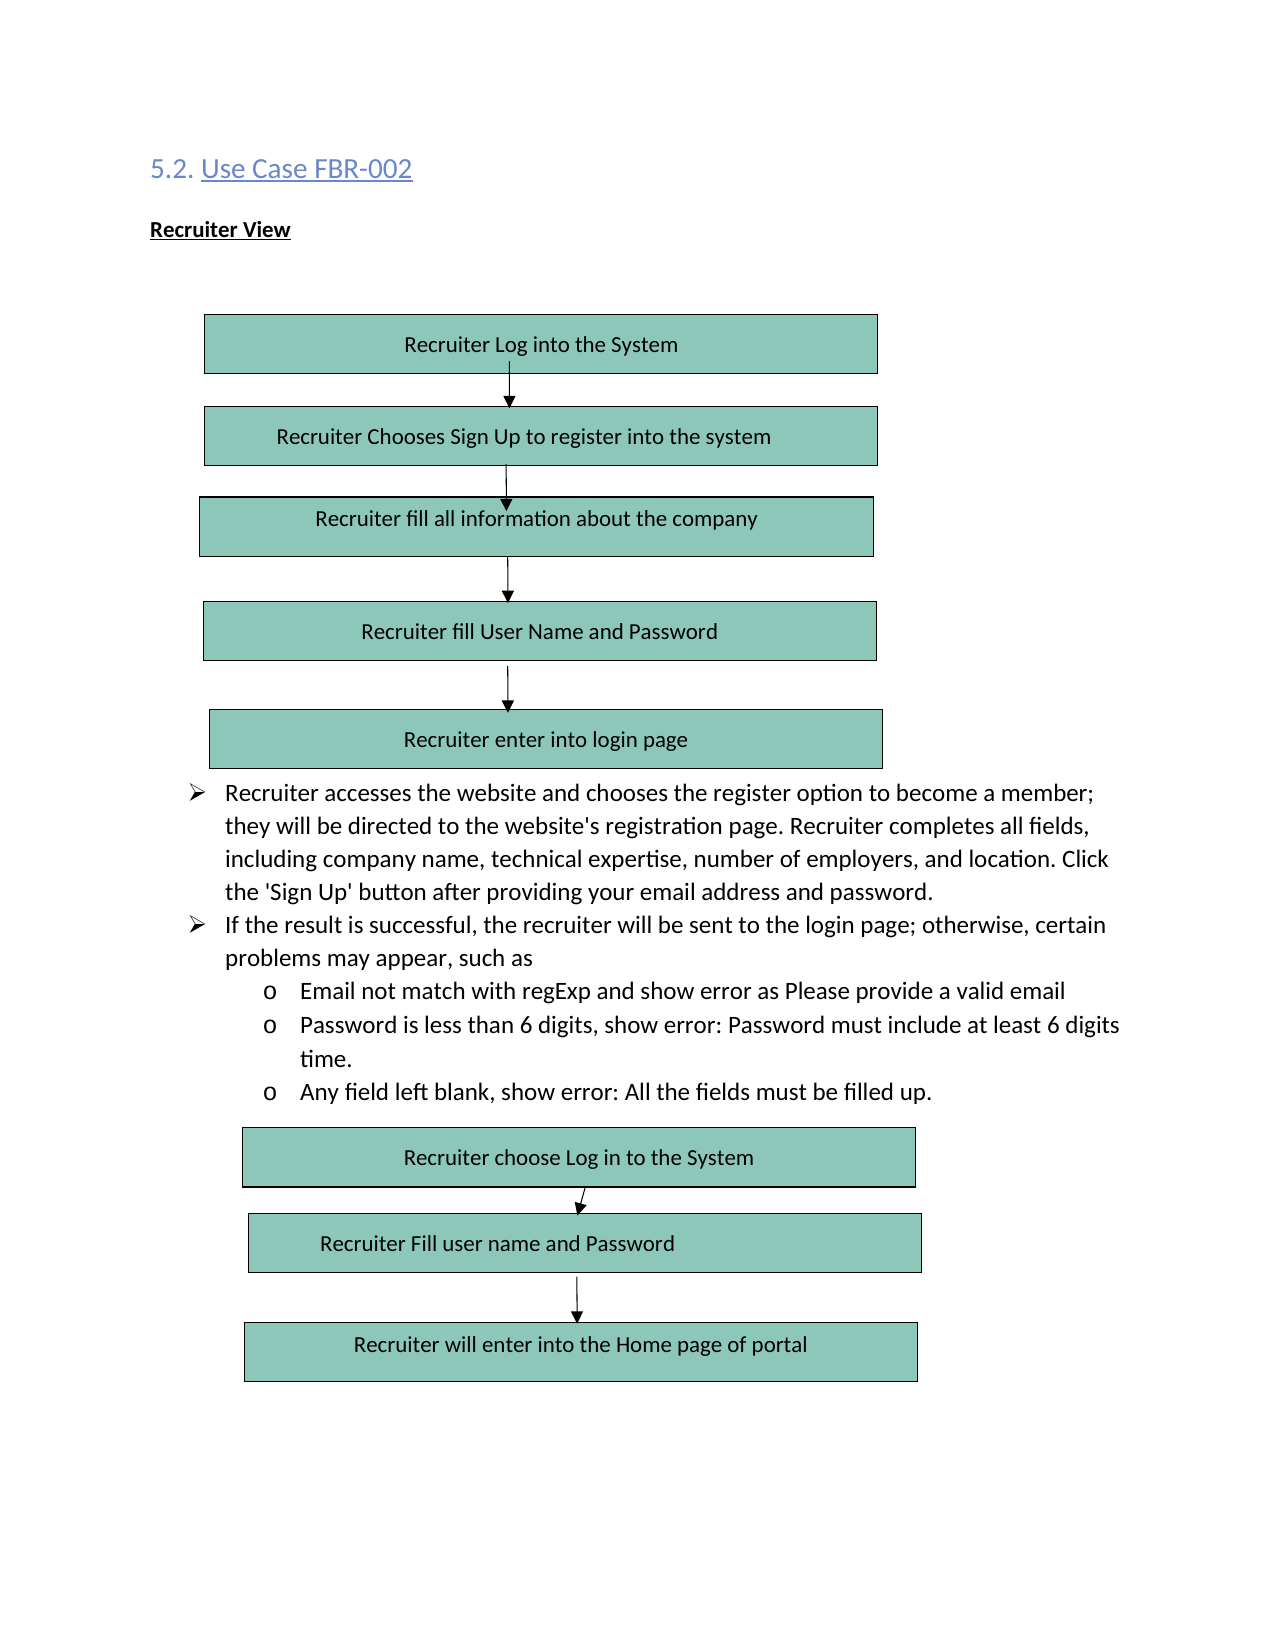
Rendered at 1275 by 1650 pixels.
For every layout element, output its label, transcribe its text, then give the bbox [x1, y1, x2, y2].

subtitle 5.2. Use Case FBR-002 [150, 150, 1125, 186]
text Recruiter View [150, 215, 1125, 243]
list Recruiter accesses the website and chooses the register option to become a member; they will be directed to the website's registration page. Recruiter completes all fields, including company name, technical expertise, number of employers, and location. Click the 'Sign Up' button after providing your email address and password. [187, 777, 1125, 907]
list If the result is successful, the recruiter will be sent to the login page; otherwise, certain problems may appear, such as [187, 909, 1125, 972]
list Password is less than 6 digits, show error: Password must include at least 6 digits time. [262, 1009, 1125, 1074]
list Any field left blank, show error: All the fields must be filled up. [262, 1076, 1125, 1108]
list Email not match with regExp and show error as Please provide a valid email [262, 975, 1125, 1007]
